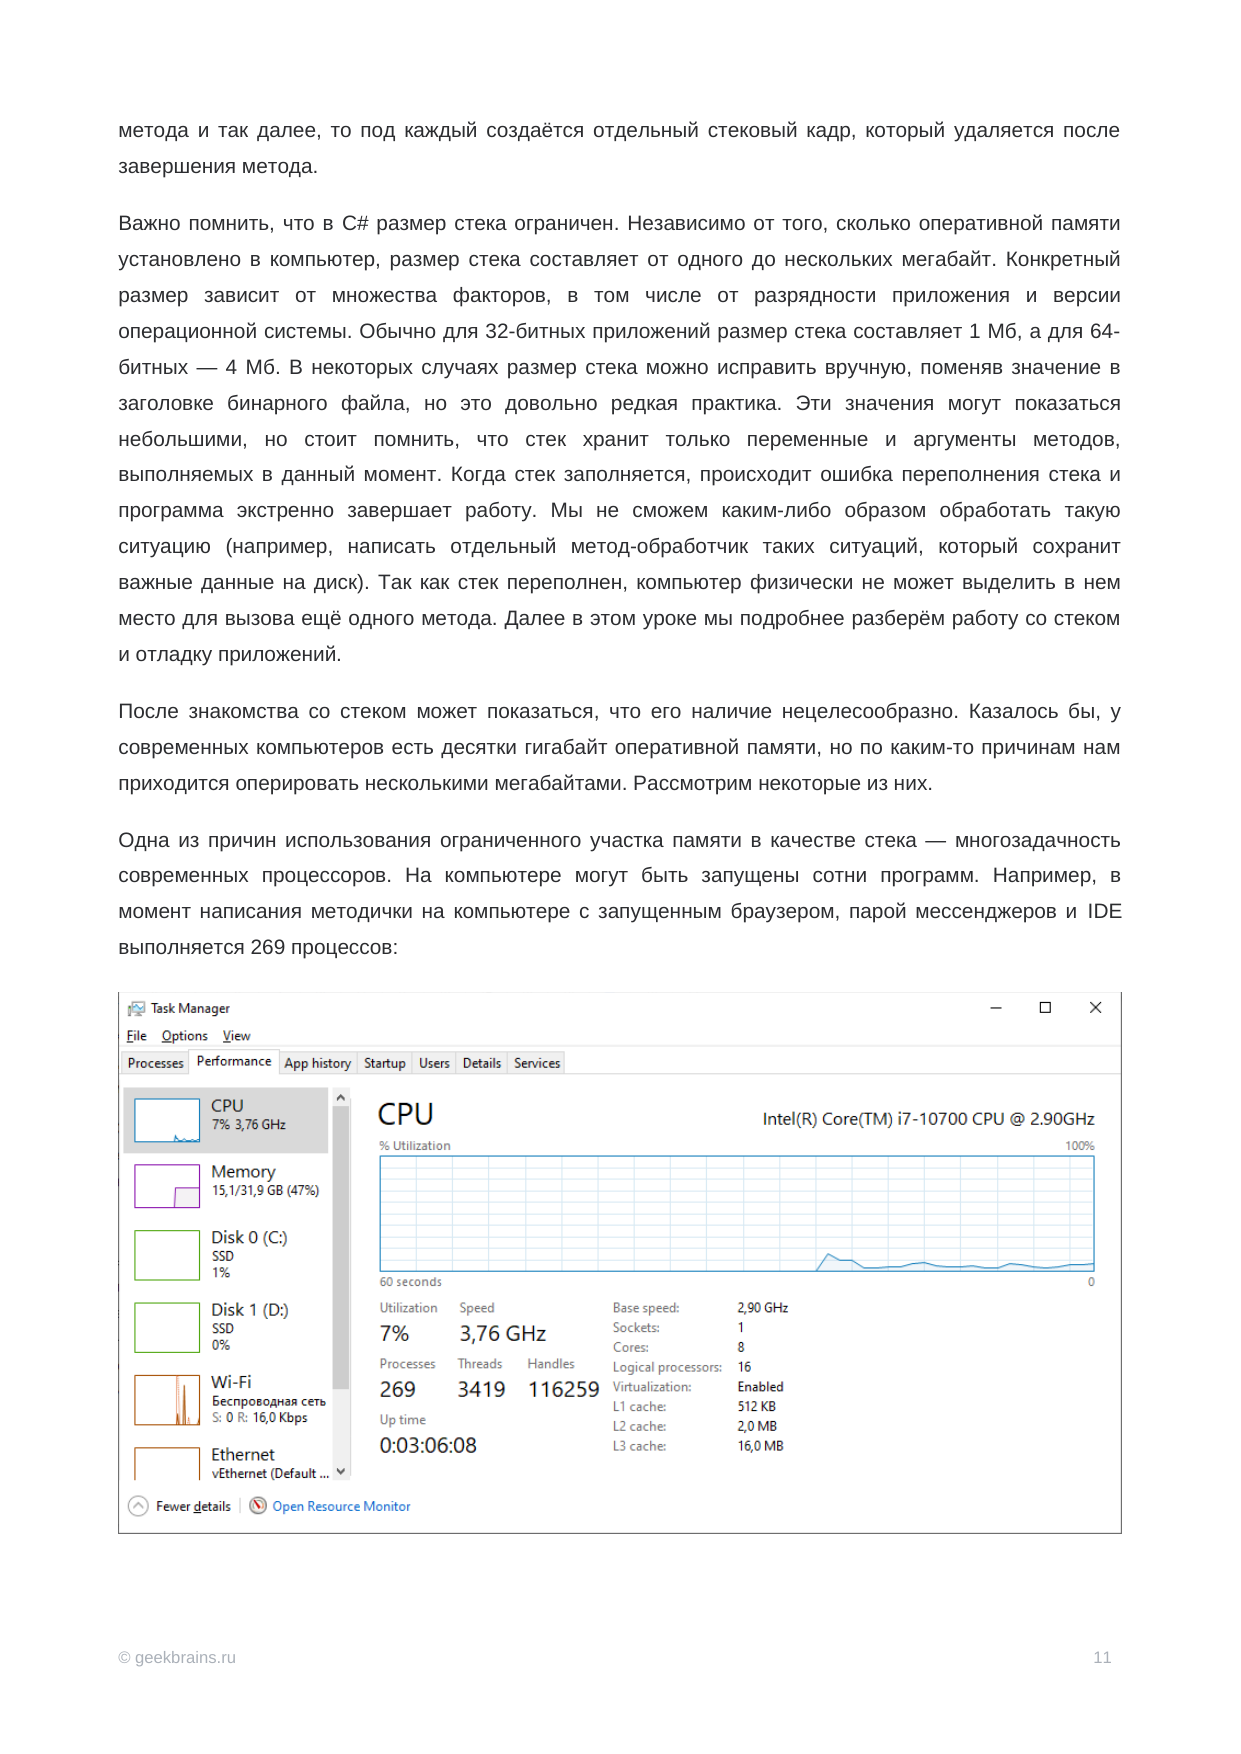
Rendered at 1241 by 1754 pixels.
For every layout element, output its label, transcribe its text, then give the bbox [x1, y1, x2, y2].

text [118, 118, 1122, 178]
text Одна из причин использования ограниченного участка памяти в качестве стека — многозадачность современных процессоров. На компьютере могут быть запущены сотни программ. Например, в момент написания методички на компьютере с запущенным браузером, парой мессенджеров и IDE выполняется 269 процессов: [118, 827, 1122, 959]
text После знакомства со стеком может показаться, что его наличие нецелесообразно. Казалось бы, у современных компьютеров есть десятки гигабайт оперативной памяти, но по каким-то причинам нам приходится оперировать несколькими мегабайтами. Рассмотрим некоторые из них. [118, 699, 1122, 794]
text Важно помнить, что в C# размер стека ограничен. Независимо от того, сколько оперативной памяти установлено в компьютер, размер стека составляет от одного до нескольких мегабайт. Конкретный размер зависит от множества факторов, в том числе от разрядности приложения и версии операционной системы. Обычно для 32-битных приложений размер стека составляет 1 Мб, а для 64-битных — 4 Мб. В некоторых случаях размер стека можно исправить вручную, поменяв значение в заголовке бинарного файла, но это довольно редкая практика. Эти значения могут показаться небольшими, но стоит помнить, что стек хранит только переменные и аргументы методов, выполняемых в данный момент. Когда стек заполняется, происходит ошибка переполнения стека и программа экстренно завершает работу. Мы не сможем каким-либо образом обработать такую ситуацию (например, написать отдельный метод-обработчик таких ситуаций, который сохранит важные данные на диск). Так как стек переполнен, компьютер физически не может выделить в нем место для вызова ещё одного метода. Далее в этом уроке мы подробнее разберём работу со стеком и отладку приложений. [118, 211, 1122, 666]
picture [118, 992, 1122, 1534]
